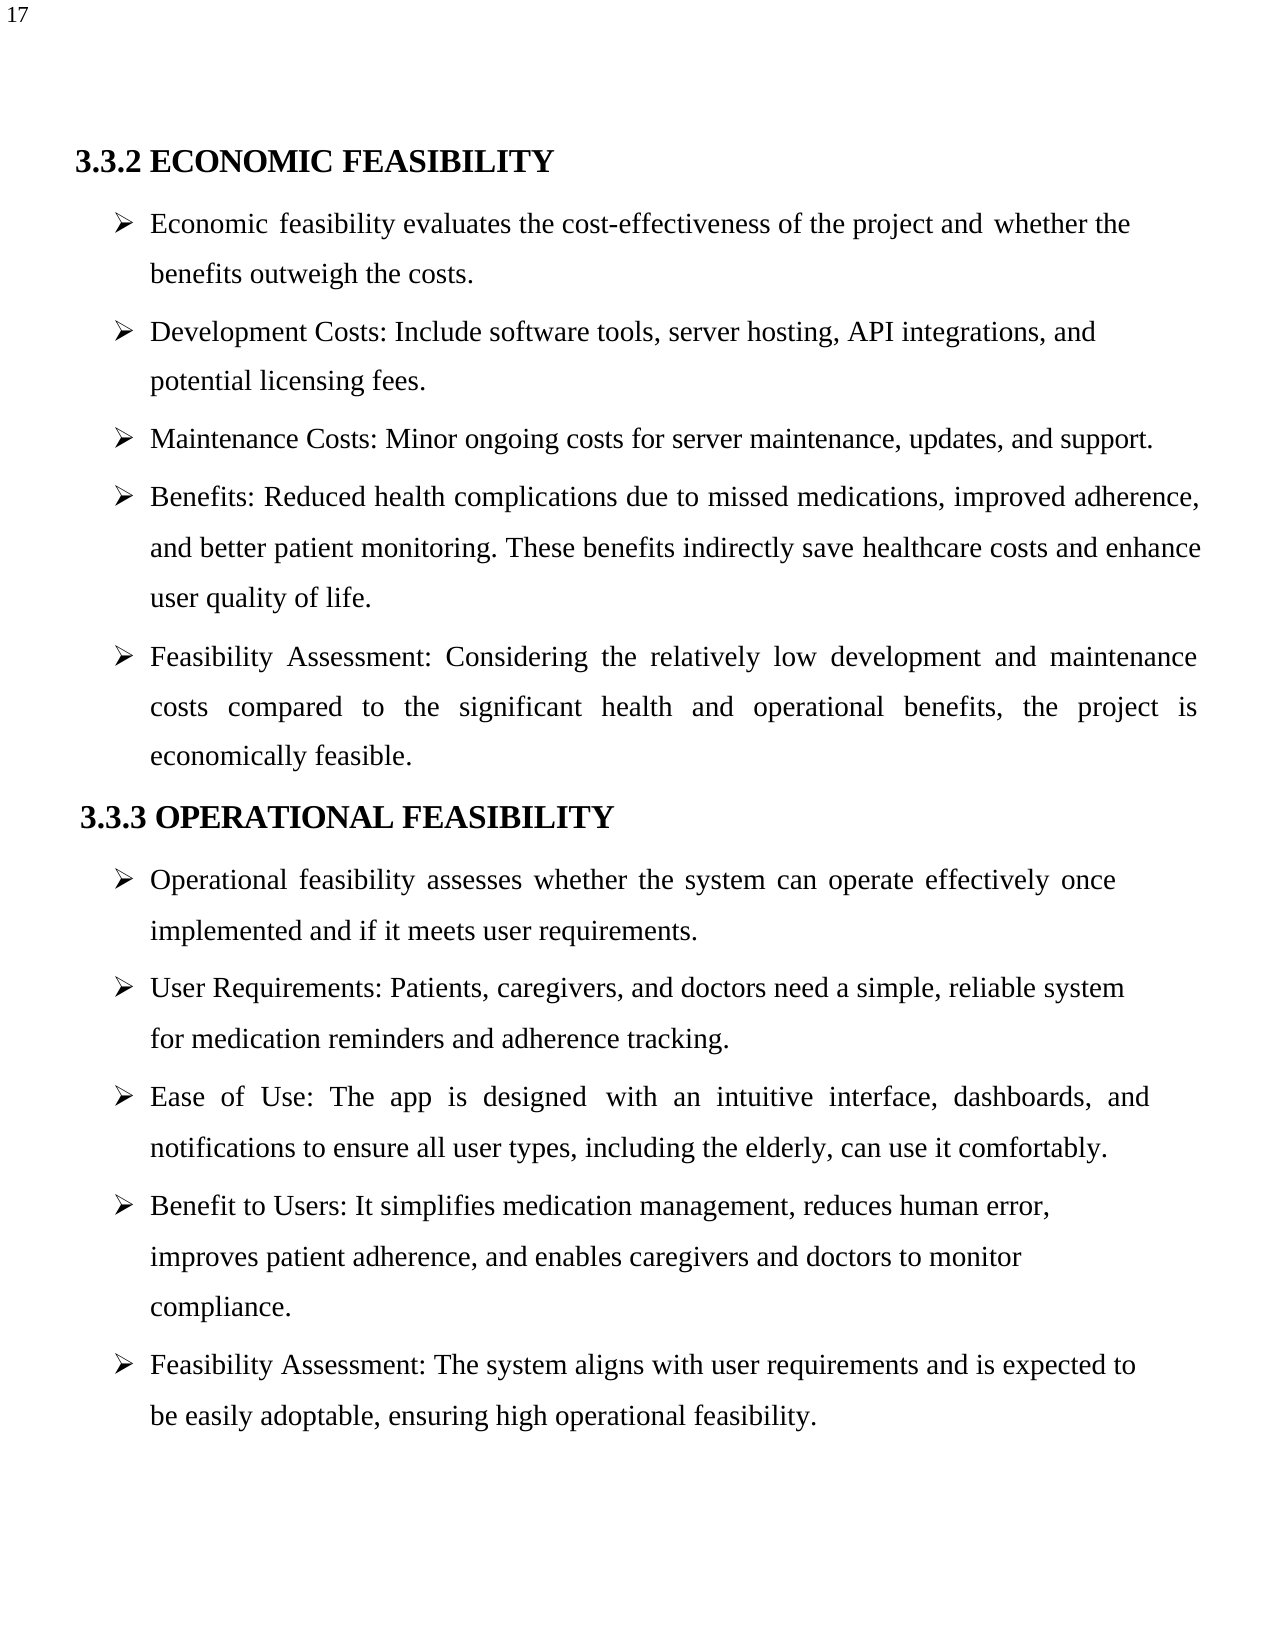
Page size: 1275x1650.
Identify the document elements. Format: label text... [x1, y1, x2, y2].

list Benefit to Users: It simplifies medication management, reduces human error, improves patient adherence, and enables caregivers and doctors to monitor compliance. [112, 1188, 1157, 1323]
list Benefits: Reduced health complications due to missed medications, improved adherence, and better patient monitoring. These benefits indirectly save healthcare costs and enhance user quality of life. [112, 479, 1201, 614]
list Development Costs: Include software tools, server hosting, API integrations, and potential licensing fees. [112, 314, 1130, 397]
subtitle ECONOMIC FEASIBILITY [75, 141, 1275, 180]
list Operational feasibility assesses whether the system can operate effectively once implemented and if it meets user requirements. [112, 862, 1120, 946]
list Economic feasibility evaluates the cost-effectiveness of the project and whether the benefits outweigh the costs. [112, 206, 1132, 289]
list Feasibility Assessment: The system aligns with user requirements and is expected to be easily adoptable, ensuring high operational feasibility. [112, 1347, 1161, 1431]
list Maintenance Costs: Minor ongoing costs for server maintenance, updates, and support. [112, 421, 1275, 455]
subtitle OPERATIONAL FEASIBILITY [80, 797, 1275, 836]
list Feasibility Assessment: Considering the relatively low development and maintenance costs compared to the significant health and operational benefits, the project is economically feasible. [112, 639, 1199, 772]
list User Requirements: Patients, caregivers, and doctors need a simple, reliable system for medication reminders and adherence tracking. [112, 971, 1157, 1055]
list Ease of Use: The app is designed with an intuitive interface, dashboards, and notifications to ensure all user types, including the elderly, can use it comfortably. [112, 1079, 1173, 1163]
